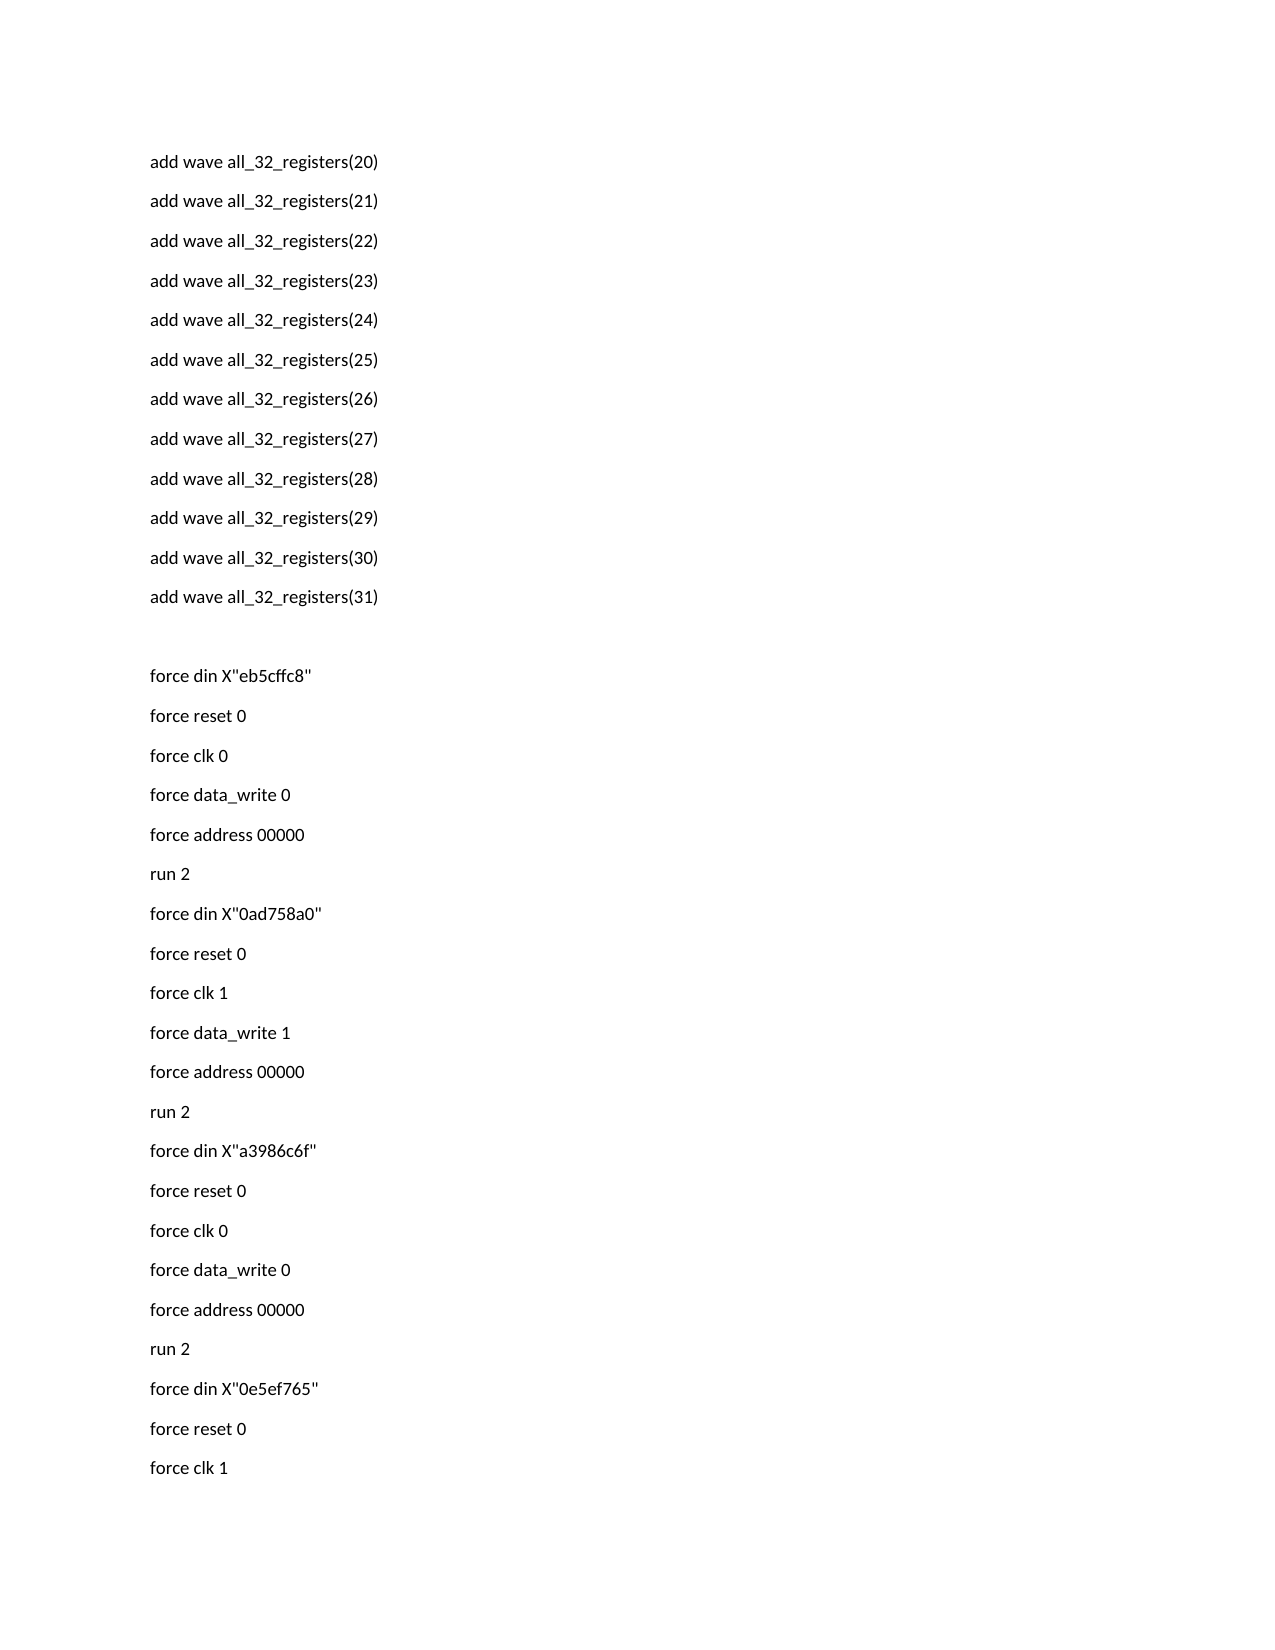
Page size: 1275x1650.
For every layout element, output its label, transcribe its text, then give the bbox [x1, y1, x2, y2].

text add wave all_32_registers(24) [150, 308, 1125, 331]
text force clk 0 [150, 744, 1125, 767]
text force clk 1 [150, 981, 1125, 1004]
text force data_write 0 [150, 783, 1125, 806]
text force address 00000 [150, 1060, 1125, 1083]
text add wave all_32_registers(28) [150, 467, 1125, 489]
text force din X"eb5cffc8" [150, 664, 1125, 687]
text add wave all_32_registers(25) [150, 348, 1125, 371]
text add wave all_32_registers(30) [150, 546, 1125, 569]
text add wave all_32_registers(29) [150, 506, 1125, 529]
text force din X"0e5ef765" [150, 1377, 1125, 1400]
text add wave all_32_registers(22) [150, 229, 1125, 252]
text force clk 1 [150, 1456, 1125, 1479]
text add wave all_32_registers(21) [150, 189, 1125, 212]
text add wave all_32_registers(20) [150, 150, 1125, 173]
text force din X"0ad758a0" [150, 902, 1125, 925]
text run 2 [150, 862, 1125, 885]
text force address 00000 [150, 1298, 1125, 1321]
text force address 00000 [150, 823, 1125, 846]
text run 2 [150, 1100, 1125, 1123]
text force data_write 0 [150, 1258, 1125, 1281]
text add wave all_32_registers(26) [150, 387, 1125, 410]
text add wave all_32_registers(31) [150, 585, 1125, 608]
text force reset 0 [150, 1179, 1125, 1202]
text force din X"a3986c6f" [150, 1139, 1125, 1162]
text force data_write 1 [150, 1021, 1125, 1044]
text force reset 0 [150, 704, 1125, 727]
text run 2 [150, 1337, 1125, 1360]
text force reset 0 [150, 942, 1125, 964]
text force clk 0 [150, 1219, 1125, 1242]
text force reset 0 [150, 1417, 1125, 1439]
text add wave all_32_registers(23) [150, 269, 1125, 292]
text add wave all_32_registers(27) [150, 427, 1125, 450]
